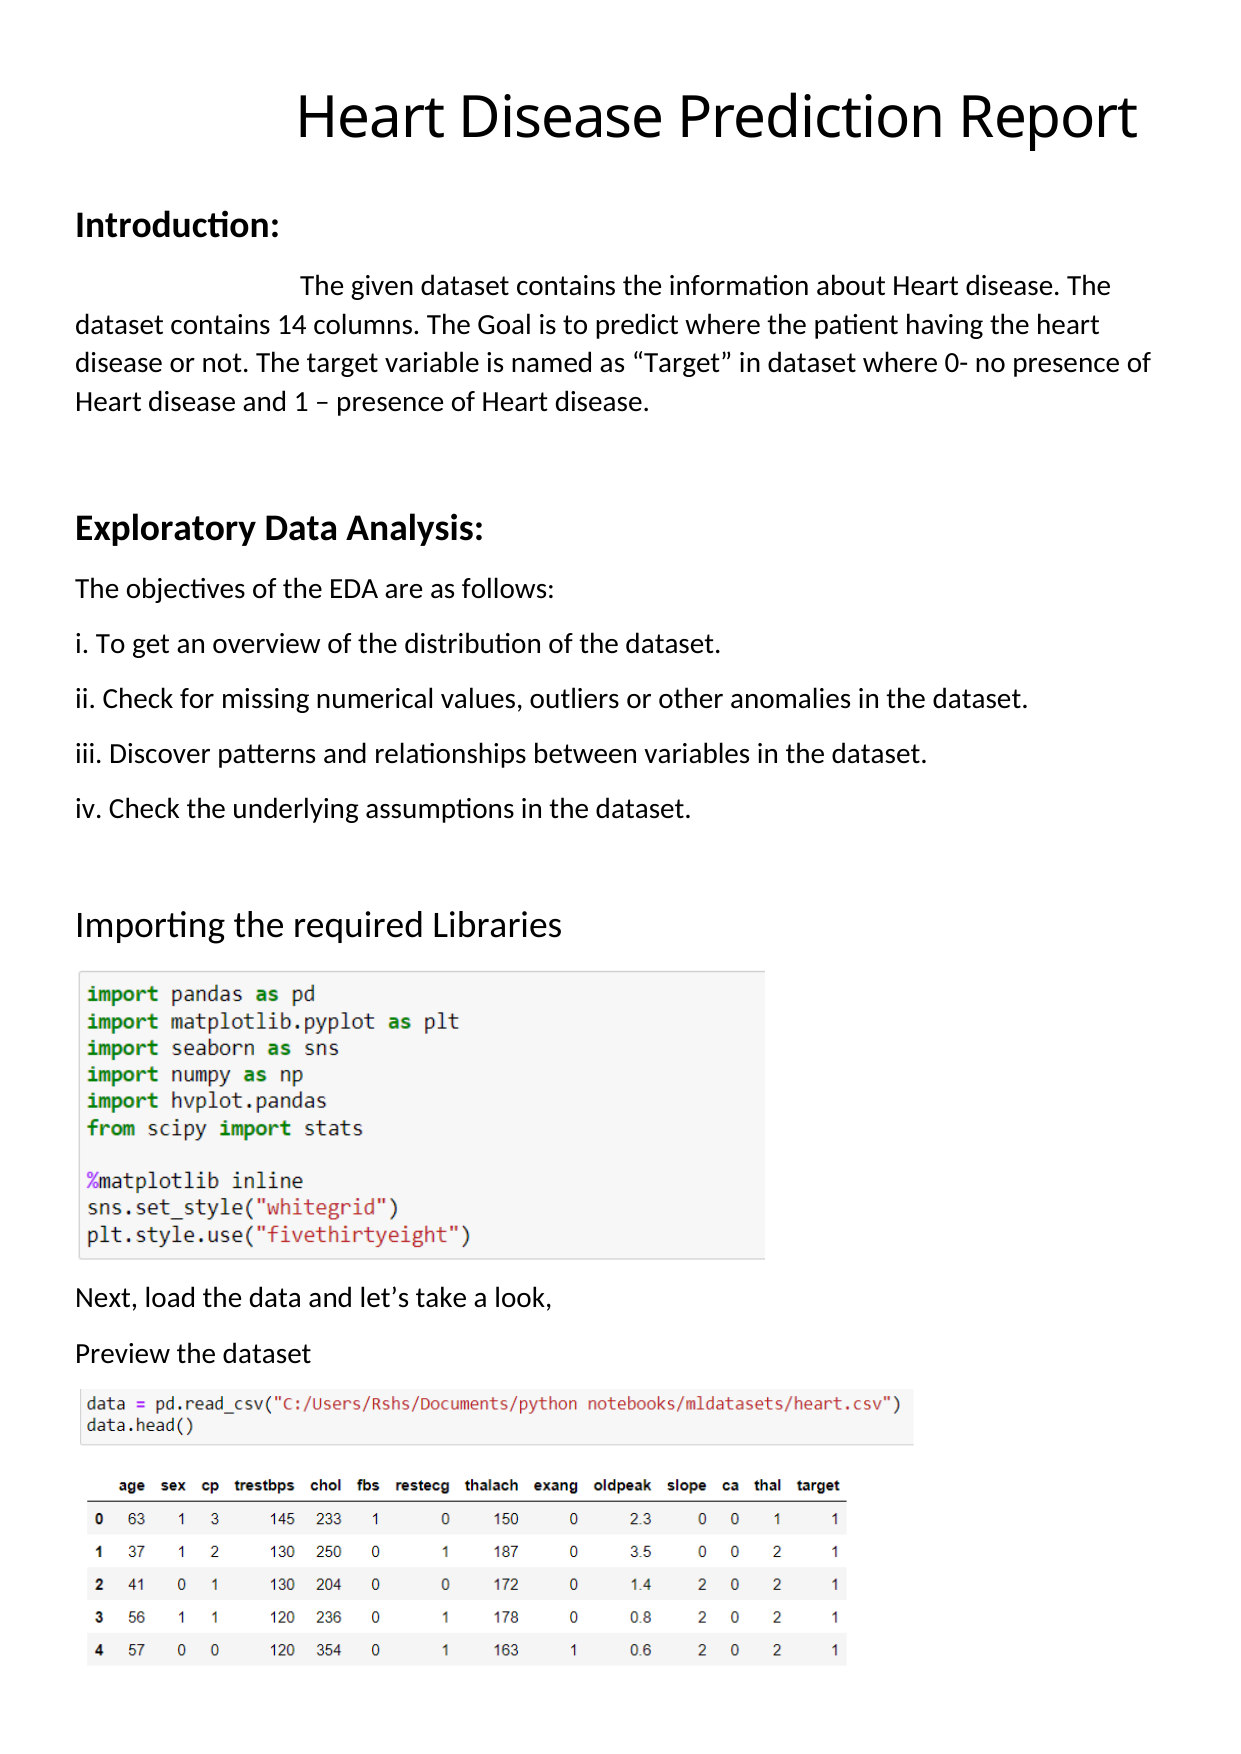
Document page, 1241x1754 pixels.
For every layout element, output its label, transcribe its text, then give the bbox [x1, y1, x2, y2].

text Preview the dataset [75, 1335, 1165, 1370]
picture [75, 1389, 914, 1679]
text The given dataset contains the information about Heart disease. The dataset contains 14 columns. The Goal is to predict where the patient having the heart disease or not. The target variable is named as “Target” in dataset where 0- no presence of Heart disease and 1 – presence of Heart disease. [75, 267, 1165, 418]
text Importing the required Libraries [75, 901, 1165, 947]
text iv. Check the underlying assumptions in the dataset. [75, 791, 1165, 826]
title Heart Disease Prediction Report [150, 75, 1165, 154]
text The objectives of the EDA are as follows: [75, 570, 1165, 606]
text iii. Discover patterns and relationships between variables in the dataset. [75, 736, 1165, 771]
text Next, load the data and let’s take a look, [75, 1279, 1165, 1315]
picture [75, 967, 765, 1261]
text ii. Check for missing numerical values, outliers or other anomalies in the dataset. [75, 680, 1165, 716]
text i. To get an overview of the distribution of the dataset. [75, 625, 1165, 661]
text Introduction: [75, 201, 1165, 247]
text Exploratory Data Analysis: [75, 504, 1165, 550]
